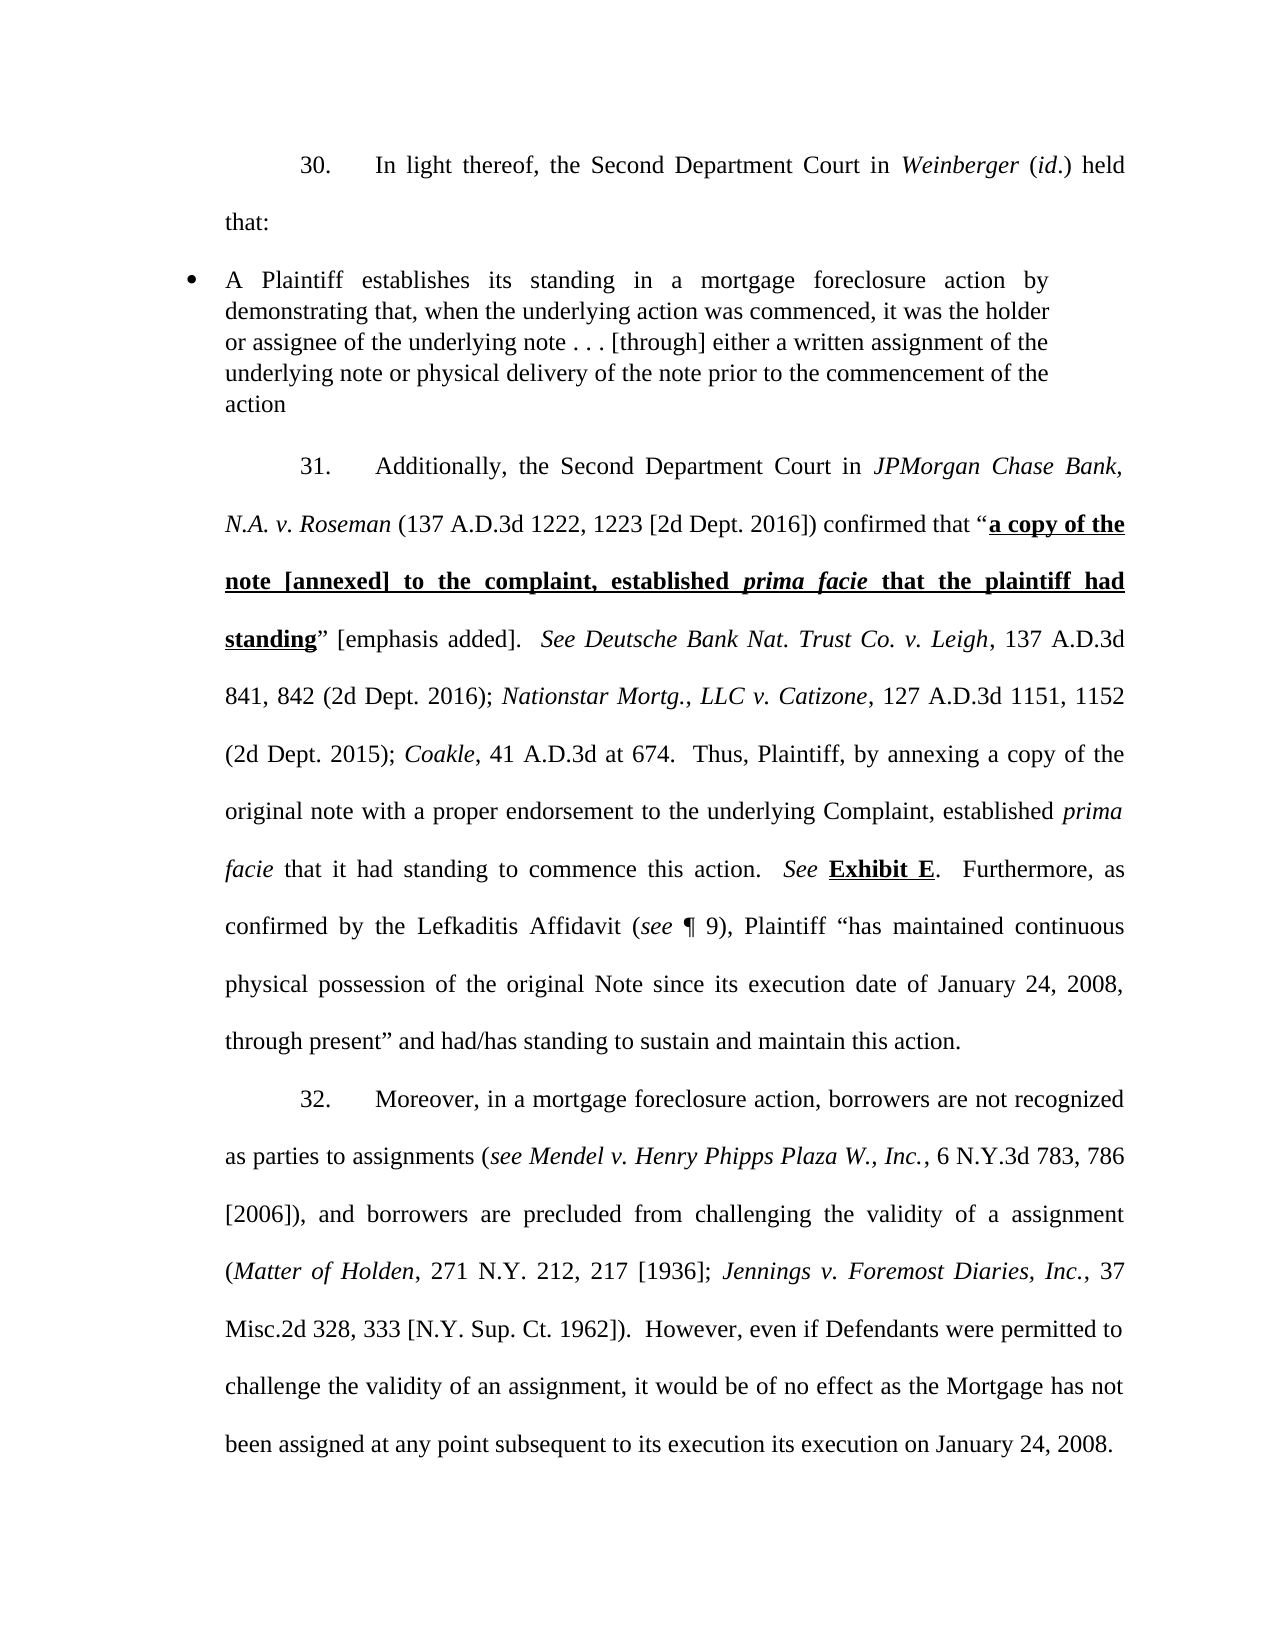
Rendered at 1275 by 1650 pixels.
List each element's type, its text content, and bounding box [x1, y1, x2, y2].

list 31. Additionally, the Second Department Court in JPMorgan Chase Bank, N.A. v. Roseman (137 A.D.3d 1222, 1223 [2d Dept. 2016]) confirmed that “a copy of the note [annexed] to the complaint, established prima facie that the plaintiff had standing” [emphasis added]. See Deutsche Bank Nat. Trust Co. v. Leigh, 137 A.D.3d 841, 842 (2d Dept. 2016); Nationstar Mortg., LLC v. Catizone, 127 A.D.3d 1151, 1152 (2d Dept. 2015); Coakle, 41 A.D.3d at 674. Thus, Plaintiff, by annexing a copy of the original note with a proper endorsement to the underlying Complaint, established prima facie that it had standing to commence this action. See Exhibit E. Furthermore, as confirmed by the Lefkaditis Affidavit (see ¶ 9), Plaintiff “has maintained continuous physical possession of the original Note since its execution date of January 24, 2008, through present” and had/has standing to sustain and maintain this action. [225, 451, 1125, 591]
list A Plaintiff establishes its standing in a mortgage foreclosure action by demonstrating that, when the underlying action was commenced, it was the holder or assignee of the underlying note . . . [through] either a written assignment of the underlying note or physical delivery of the note prior to the commencement of the action [187, 265, 1050, 418]
list 32. Moreover, in a mortgage foreclosure action, borrowers are not recognized as parties to assignments (see Mendel v. Henry Phipps Plaza W., Inc., 6 N.Y.3d 783, 786 [2006]), and borrowers are precluded from challenging the validity of a assignment (Matter of Holden, 271 N.Y. 212, 217 [1936]; Jennings v. Foremost Diaries, Inc., 37 Misc.2d 328, 333 [N.Y. Sup. Ct. 1962]). However, even if Defendants were permitted to challenge the validity of an assignment, it would be of no effect as the Mortgage has not been assigned at any point subsequent to its execution its execution on January 24, 2008. [225, 1084, 1125, 1457]
list 30. In light thereof, the Second Department Court in Weinberger (id.) held that: [225, 150, 1125, 236]
list 31. Additionally, the Second Department Court in JPMorgan Chase Bank, N.A. v. Roseman (137 A.D.3d 1222, 1223 [2d Dept. 2016]) confirmed that “a copy of the note [annexed] to the complaint, established prima facie that the plaintiff had standing” [emphasis added]. See Deutsche Bank Nat. Trust Co. v. Leigh, 137 A.D.3d 841, 842 (2d Dept. 2016); Nationstar Mortg., LLC v. Catizone, 127 A.D.3d 1151, 1152 (2d Dept. 2015); Coakle, 41 A.D.3d at 674. Thus, Plaintiff, by annexing a copy of the original note with a proper endorsement to the underlying Complaint, established prima facie that it had standing to commence this action. See Exhibit E. Furthermore, as confirmed by the Lefkaditis Affidavit (see ¶ 9), Plaintiff “has maintained continuous physical possession of the original Note since its execution date of January 24, 2008, through present” and had/has standing to sustain and maintain this action. [225, 593, 1125, 1055]
